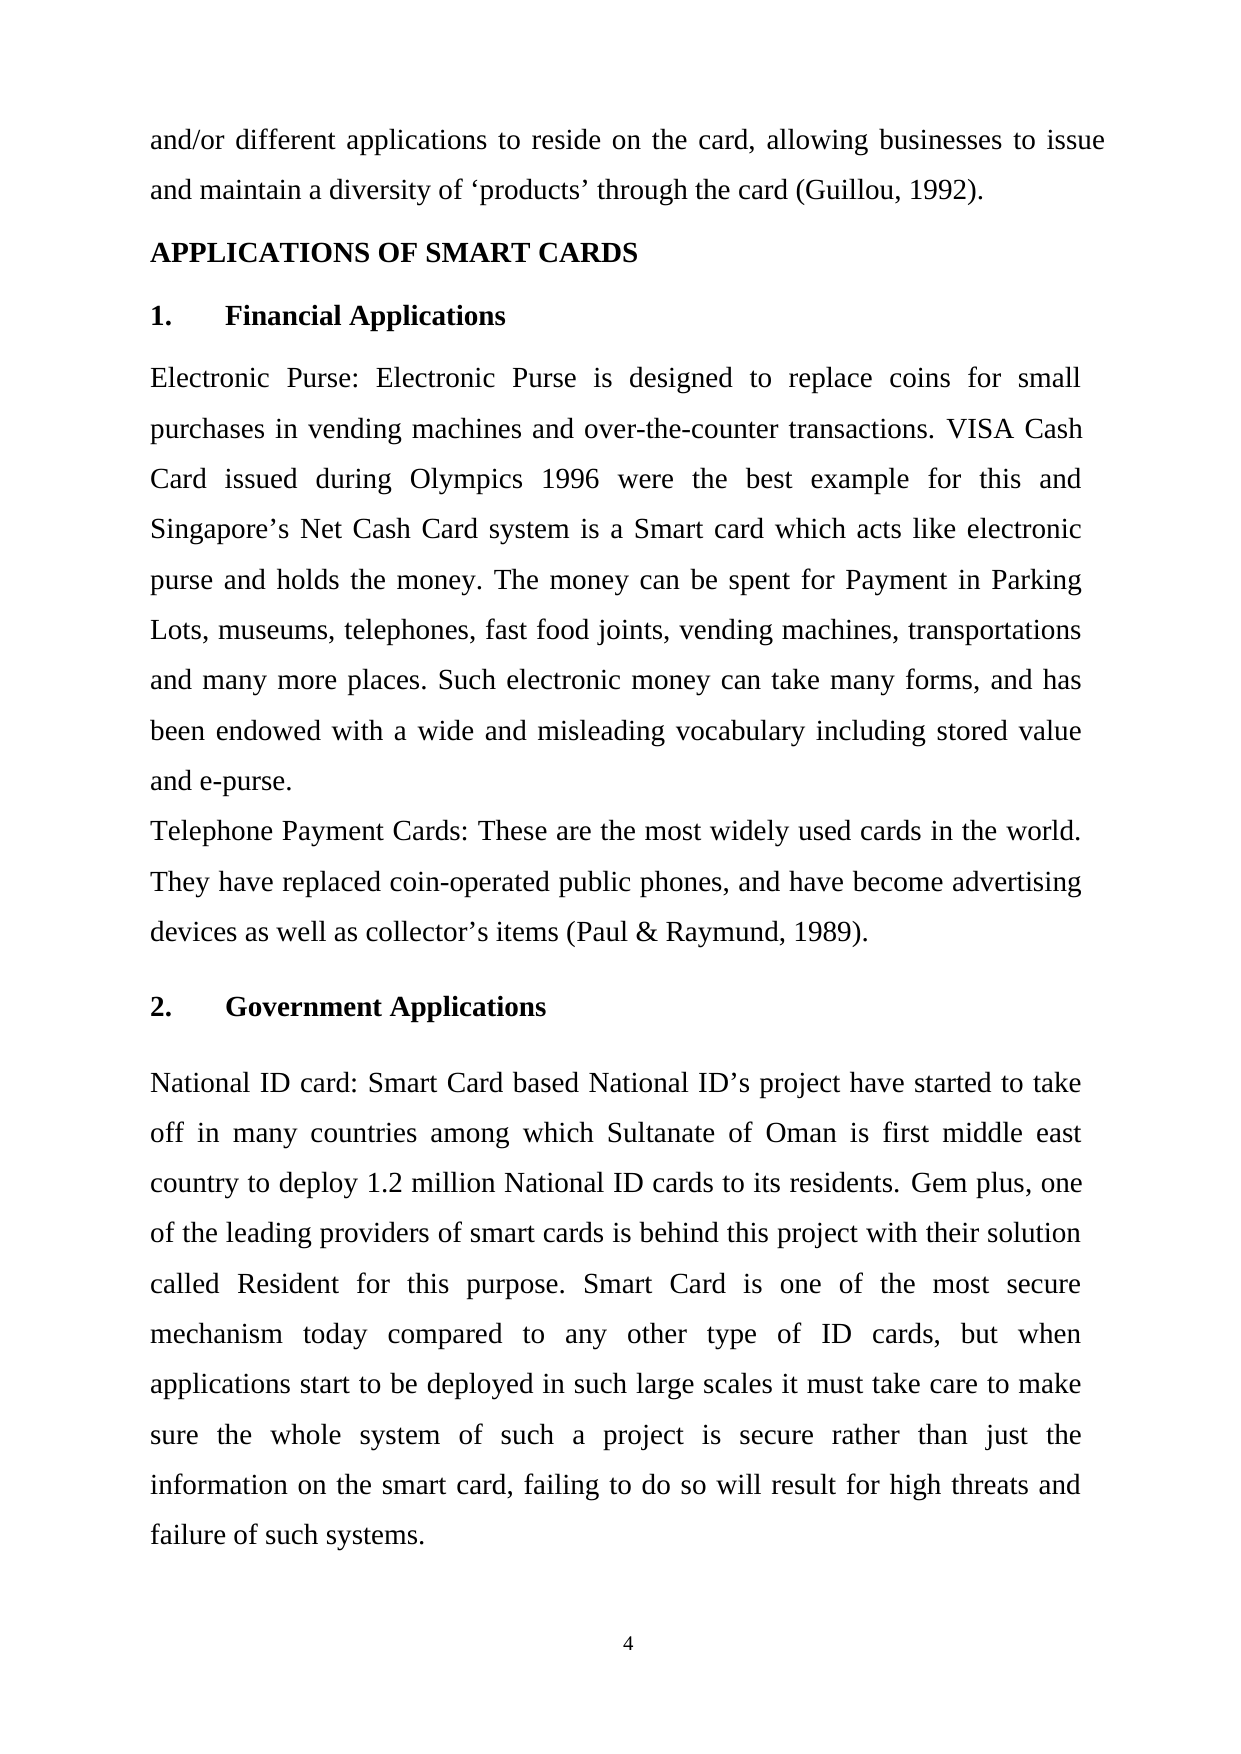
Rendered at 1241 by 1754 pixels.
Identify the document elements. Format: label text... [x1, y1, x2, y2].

list Financial Applications [150, 298, 1083, 331]
text National ID card: Smart Card based National ID’s project have started to take off in many countries among which Sultanate of Oman is first middle east country to deploy 1.2 million National ID cards to its residents. Gem plus, one of the leading providers of smart cards is behind this project with their solution called Resident for this purpose. Smart Card is one of the most secure mechanism today compared to any other type of ID cards, but when applications start to be deployed in such large scales it must take care to make sure the whole system of such a project is secure rather than just the information on the smart card, failing to do so will result for high threats and failure of such systems. [150, 1065, 1083, 1551]
text Electronic Purse: Electronic Purse is designed to replace coins for small purchases in vending machines and over-the-counter transactions. VISA Cash Card issued during Olympics 1996 were the best example for this and Singapore’s Net Cash Card system is a Smart card which acts like electronic purse and holds the money. The money can be spent for Payment in Parking Lots, museums, telephones, fast food joints, vending machines, transportations and many more places. Such electronic money can take many forms, and has been endowed with a wide and misleading vocabulary including stored value and e-purse. [150, 361, 1083, 797]
list Government Applications [150, 989, 1083, 1023]
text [150, 122, 1106, 206]
text Telephone Payment Cards: These are the most widely used cards in the world. They have replaced coin-operated public phones, and have become advertising devices as well as collector’s items (Paul & Raymund, 1989). [150, 813, 1083, 948]
subtitle APPLICATIONS OF SMART CARDS [150, 235, 1083, 268]
